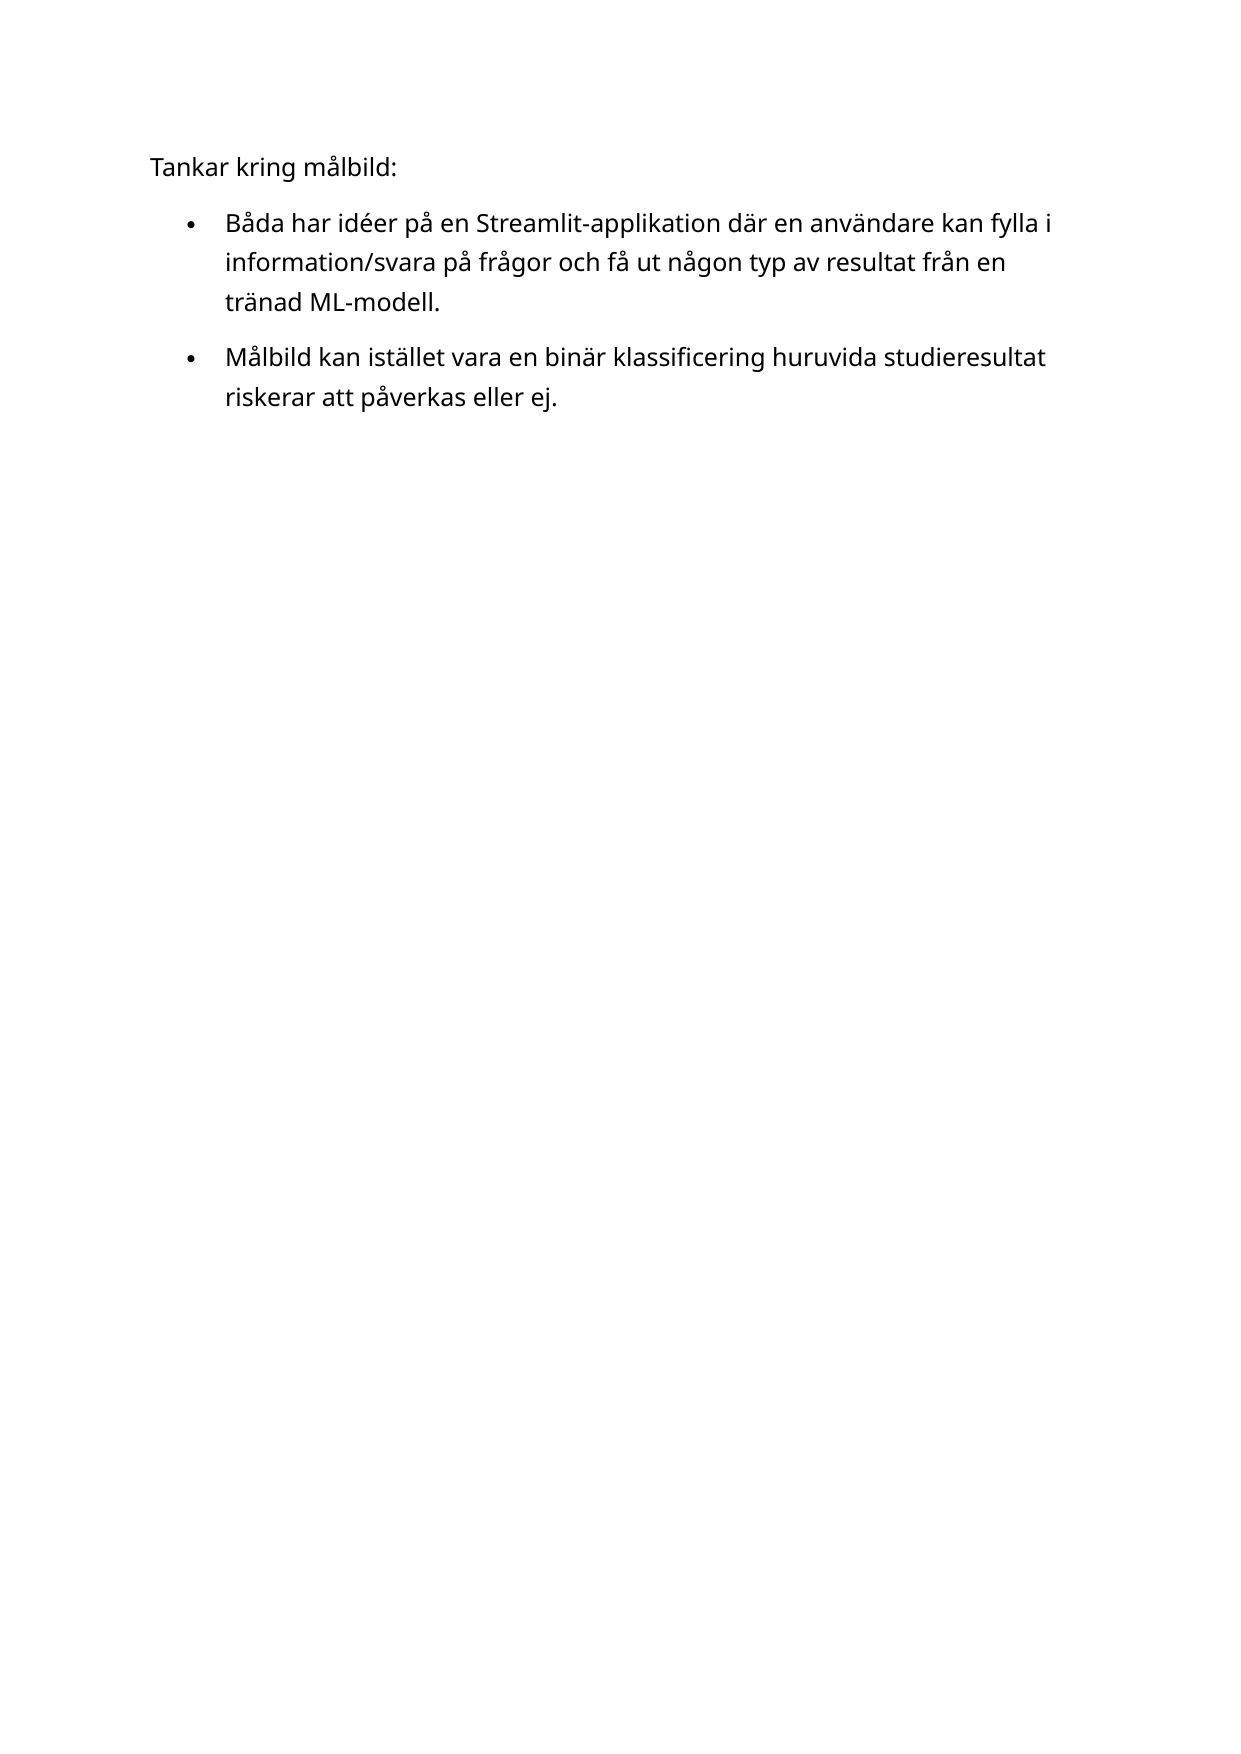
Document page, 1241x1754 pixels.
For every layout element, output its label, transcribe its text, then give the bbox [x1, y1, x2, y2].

list Båda har idéer på en Streamlit-applikation där en användare kan fylla i information/svara på frågor och få ut någon typ av resultat från en tränad ML-modell. [187, 206, 1090, 318]
text Tankar kring målbild: [150, 150, 1090, 184]
list Målbild kan istället vara en binär klassificering huruvida studieresultat riskerar att påverkas eller ej. [187, 340, 1090, 413]
